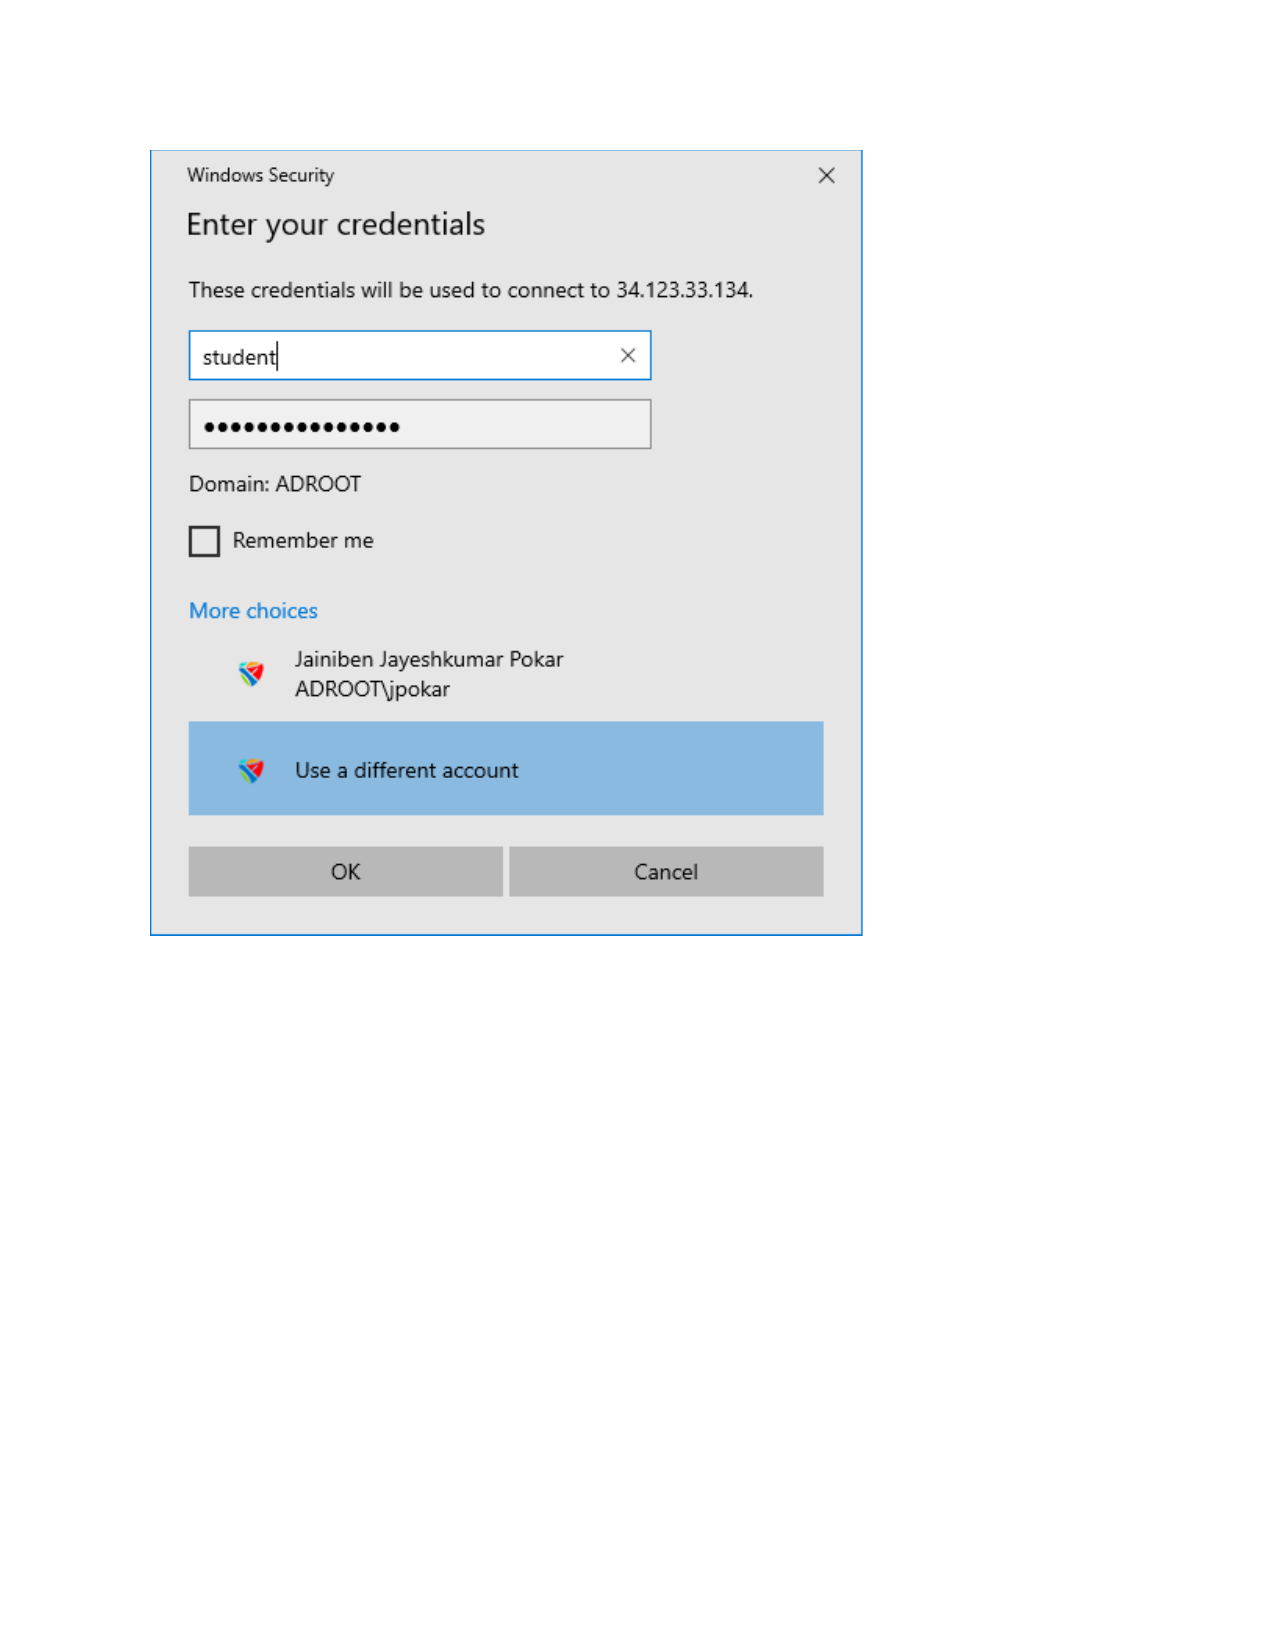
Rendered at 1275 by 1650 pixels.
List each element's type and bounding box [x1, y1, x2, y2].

picture [150, 150, 863, 936]
